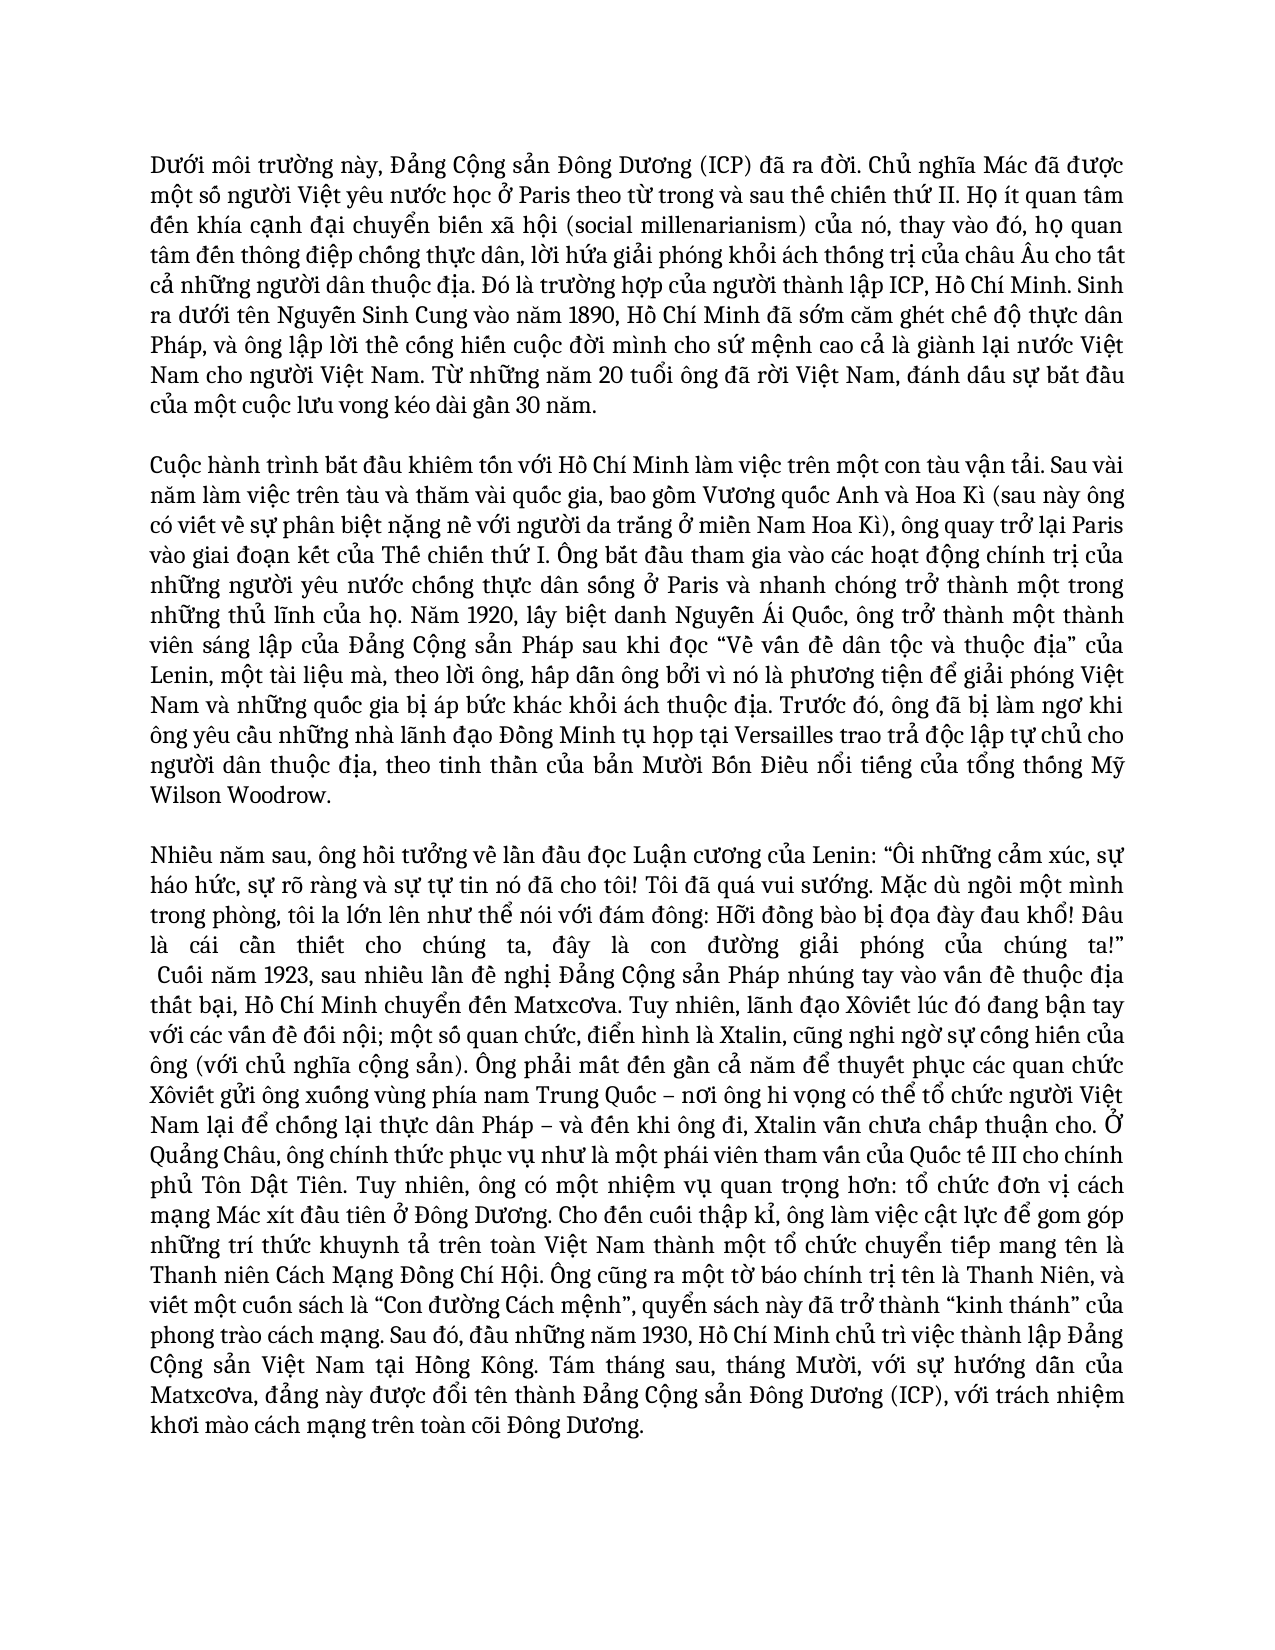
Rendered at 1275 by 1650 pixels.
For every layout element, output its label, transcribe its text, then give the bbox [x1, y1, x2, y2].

text Cuộc hành trình bắt đầu khiêm tốn với Hồ Chí Minh làm việc trên một con tàu vận tải. Sau vài năm làm việc trên tàu và thăm vài quốc gia, bao gồm Vương quốc Anh và Hoa Kì (sau này ông có viết về sự phân biệt nặng nề với người da trắng ở miền Nam Hoa Kì), ông quay trở lại Paris vào giai đoạn kết của Thế chiến thứ I. Ông bắt đầu tham gia vào các hoạt động chính trị của những người yêu nước chống thực dân sống ở Paris và nhanh chóng trở thành một trong những thủ lĩnh của họ. Năm 1920, lấy biệt danh Nguyễn Ái Quốc, ông trở thành một thành viên sáng lập của Đảng Cộng sản Pháp sau khi đọc “Về vấn đề dân tộc và thuộc địa” của Lenin, một tài liệu mà, theo lời ông, hấp dẫn ông bởi vì nó là phương tiện để giải phóng Việt Nam và những quốc gia bị áp bức khác khỏi ách thuộc địa. Trước đó, ông đã bị làm ngơ khi ông yêu cầu những nhà lãnh đạo Đồng Minh tụ họp tại Versailles trao trả độc lập tự chủ cho người dân thuộc địa, theo tinh thần của bản Mười Bốn Điều nổi tiếng của tổng thống Mỹ Wilson Woodrow. [150, 450, 1125, 810]
text Dưới môi trường này, Đảng Cộng sản Đông Dương (ICP) đã ra đời. Chủ nghĩa Mác đã được một số người Việt yêu nước học ở Paris theo từ trong và sau thế chiến thứ II. Họ ít quan tâm đến khía cạnh đại chuyển biến xã hội (social millenarianism) của nó, thay vào đó, họ quan tâm đến thông điệp chống thực dân, lời hứa giải phóng khỏi ách thống trị của châu Âu cho tất cả những người dân thuộc địa. Đó là trường hợp của người thành lập ICP, Hồ Chí Minh. Sinh ra dưới tên Nguyễn Sinh Cung vào năm 1890, Hồ Chí Minh đã sớm căm ghét chế độ thực dân Pháp, và ông lập lời thề cống hiến cuộc đời mình cho sứ mệnh cao cả là giành lại nước Việt Nam cho người Việt Nam. Từ những năm 20 tuổi ông đã rời Việt Nam, đánh dấu sự bắt đầu của một cuộc lưu vong kéo dài gần 30 năm. [150, 150, 1125, 420]
text Nhiều năm sau, ông hồi tưởng về lần đầu đọc Luận cương của Lenin: “Ôi những cảm xúc, sự háo hức, sự rõ ràng và sự tự tin nó đã cho tôi! Tôi đã quá vui sướng. Mặc dù ngồi một mình trong phòng, tôi la lớn lên như thể nói với đám đông: Hỡi đồng bào bị đọa đày đau khổ! Đâu là cái cần thiết cho chúng ta, đây là con đường giải phóng của chúng ta!” Cuối năm 1923, sau nhiều lần đề nghị Đảng Cộng sản Pháp nhúng tay vào vấn đề thuộc địa thất bại, Hồ Chí Minh chuyển đến Matxcơva. Tuy nhiên, lãnh đạo Xôviết lúc đó đang bận tay với các vấn đề đối nội; một số quan chức, điển hình là Xtalin, cũng nghi ngờ sự cống hiến của ông (với chủ nghĩa cộng sản). Ông phải mất đến gần cả năm để thuyết phục các quan chức Xôviết gửi ông xuống vùng phía nam Trung Quốc – nơi ông hi vọng có thể tổ chức người Việt Nam lại để chống lại thực dân Pháp – và đến khi ông đi, Xtalin vẫn chưa chấp thuận cho. Ở Quảng Châu, ông chính thức phục vụ như là một phái viên tham vấn của Quốc tế III cho chính phủ Tôn Dật Tiên. Tuy nhiên, ông có một nhiệm vụ quan trọng hơn: tổ chức đơn vị cách mạng Mác xít đầu tiên ở Đông Dương. Cho đến cuối thập kỉ, ông làm việc cật lực để gom góp những trí thức khuynh tả trên toàn Việt Nam thành một tổ chức chuyển tiếp mang tên là Thanh niên Cách Mạng Đồng Chí Hội. Ông cũng ra một tờ báo chính trị tên là Thanh Niên, và viết một cuốn sách là “Con đường Cách mệnh”, quyển sách này đã trở thành “kinh thánh” của phong trào cách mạng. Sau đó, đầu những năm 1930, Hồ Chí Minh chủ trì việc thành lập Đảng Cộng sản Việt Nam tại Hồng Kông. Tám tháng sau, tháng Mười, với sự hướng dẫn của Matxcơva, đảng này được đổi tên thành Đảng Cộng sản Đông Dương (ICP), với trách nhiệm khơi mào cách mạng trên toàn cõi Đông Dương. [150, 840, 1125, 1440]
